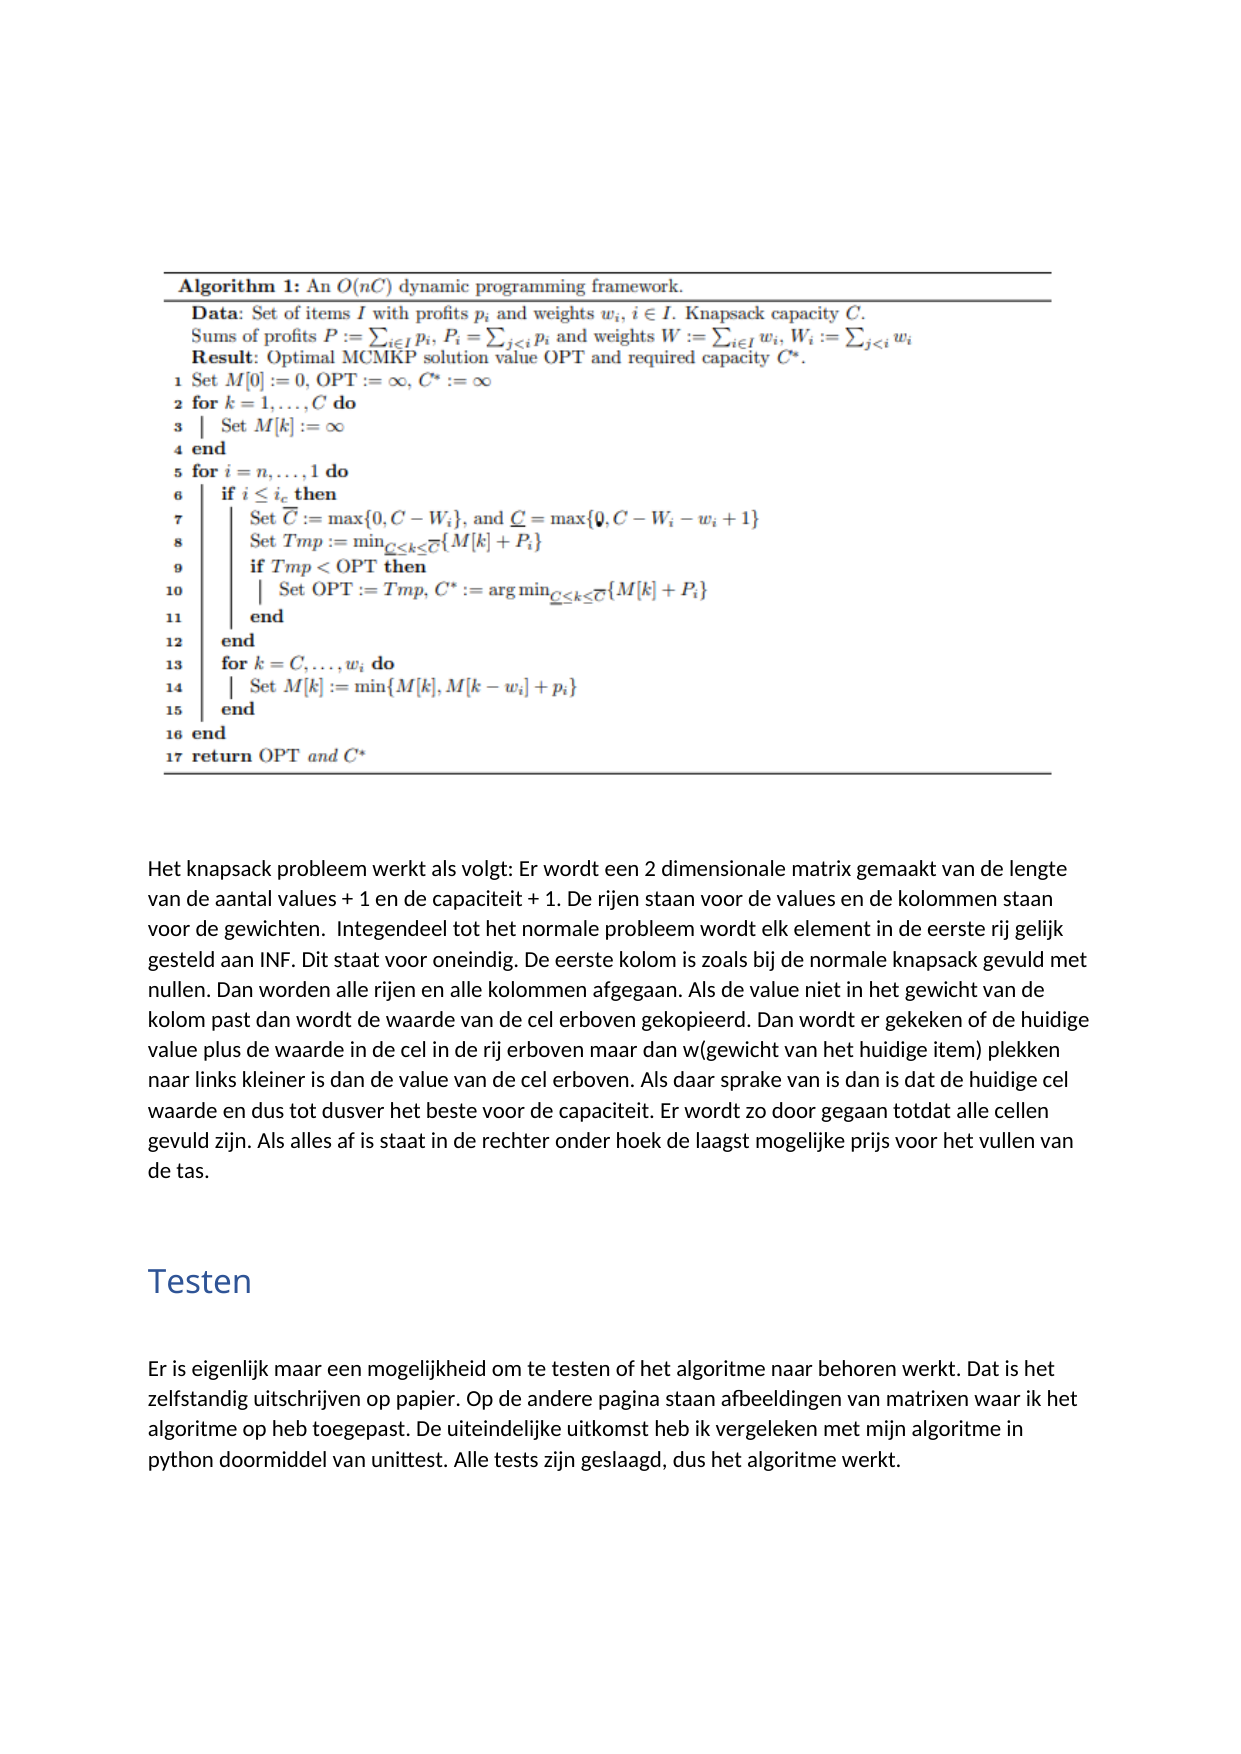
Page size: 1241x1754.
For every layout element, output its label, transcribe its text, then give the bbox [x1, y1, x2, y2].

subtitle Testen [148, 1258, 1093, 1304]
picture [147, 241, 1093, 789]
text Het knapsack probleem werkt als volgt: Er wordt een 2 dimensionale matrix gemaakt van de lengte van de aantal values + 1 en de capaciteit + 1. De rijen staan voor de values en de kolommen staan voor de gewichten. Integendeel tot het normale probleem wordt elk element in de eerste rij gelijk gesteld aan INF. Dit staat voor oneindig. De eerste kolom is zoals bij de normale knapsack gevuld met nullen. Dan worden alle rijen en alle kolommen afgegaan. Als de value niet in het gewicht van de kolom past dan wordt de waarde van de cel erboven gekopieerd. Dan wordt er gekeken of de huidige value plus de waarde in de cel in de rij erboven maar dan w(gewicht van het huidige item) plekken naar links kleiner is dan de value van de cel erboven. Als daar sprake van is dan is dat de huidige cel waarde en dus tot dusver het beste voor de capaciteit. Er wordt zo door gegaan totdat alle cellen gevuld zijn. Als alles af is staat in de rechter onder hoek de laagst mogelijke prijs voor het vullen van de tas. [148, 854, 1093, 1184]
